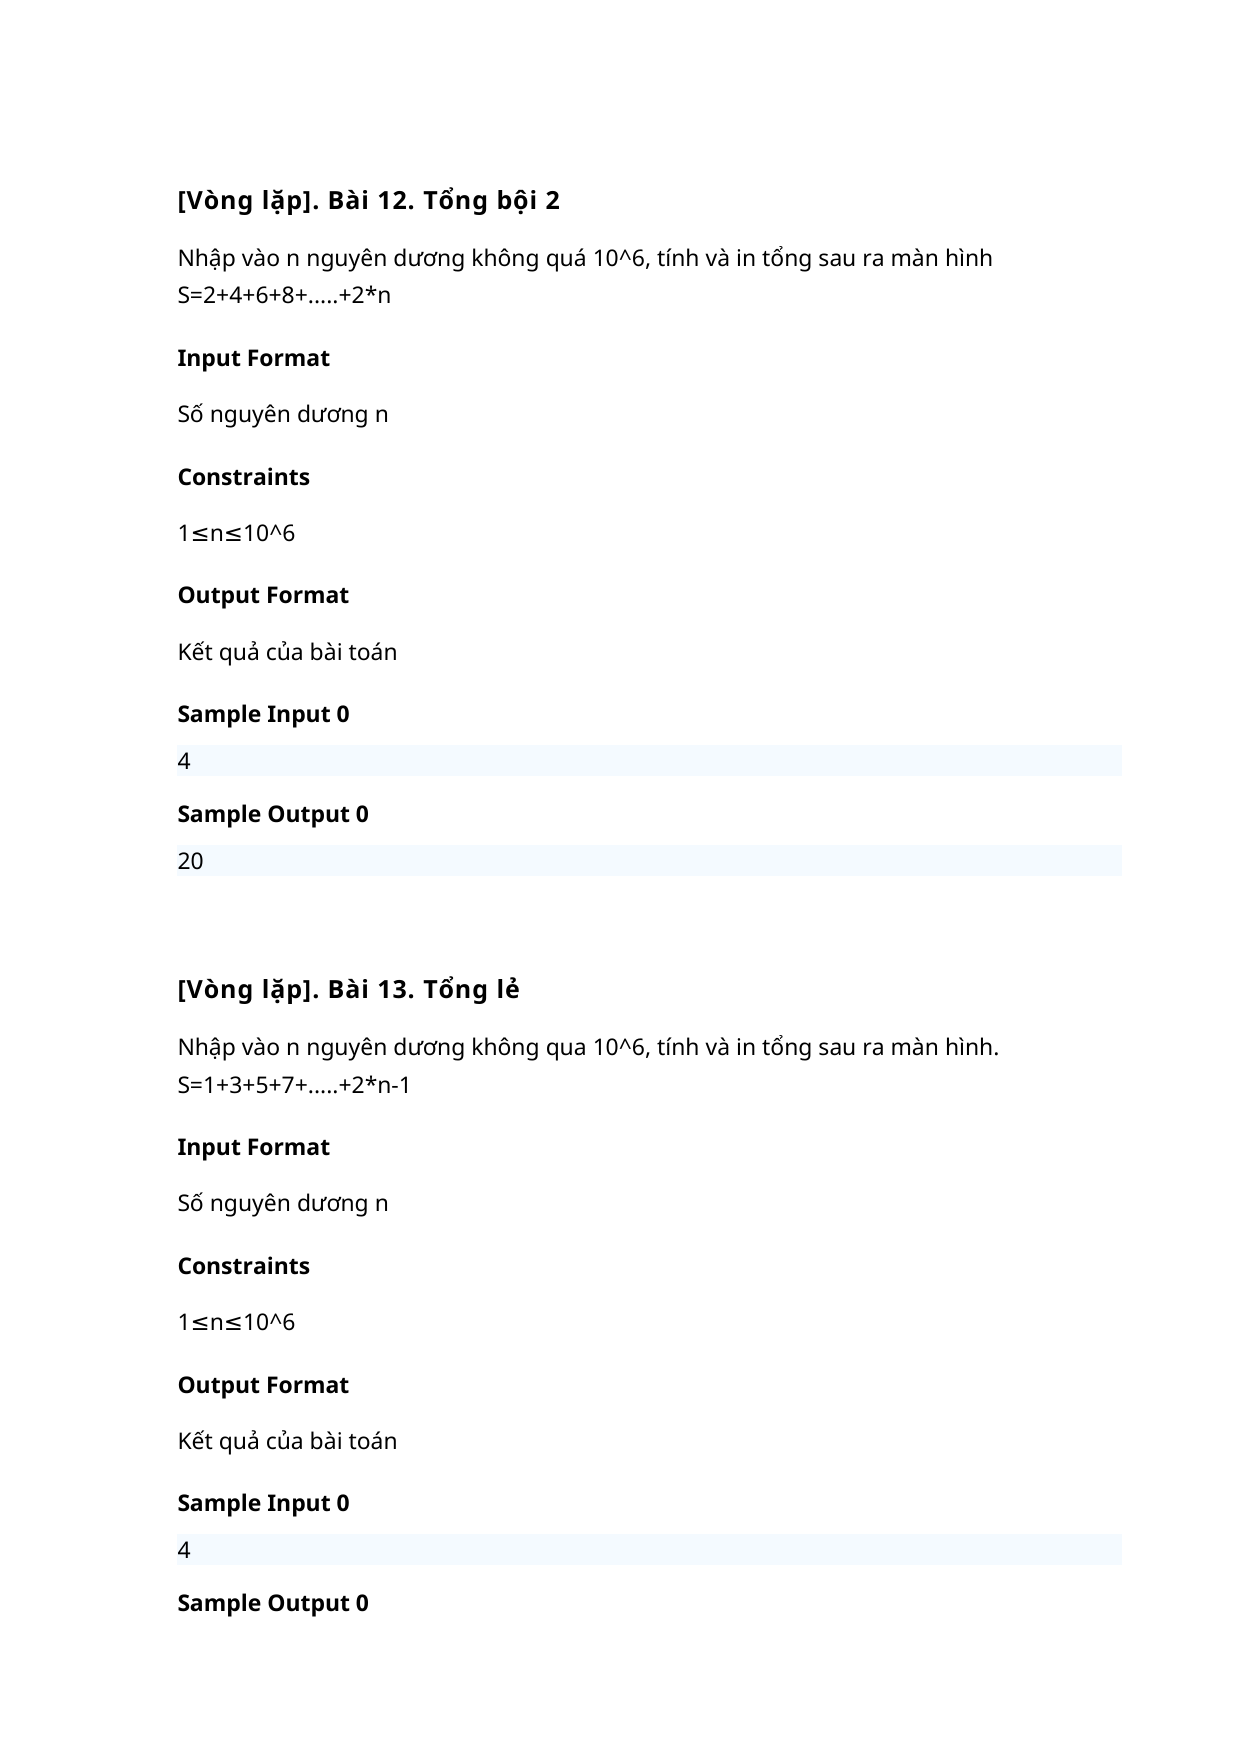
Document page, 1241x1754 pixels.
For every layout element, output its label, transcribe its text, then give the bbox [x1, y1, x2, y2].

text Nhập vào n nguyên dương không quá 10^6, tính và in tổng sau ra màn hình S=2+4+6+8+.....+2*n [177, 236, 1122, 311]
text [Vòng lặp]. Bài 12. Tổng bội 2 [177, 183, 1122, 217]
text Nhập vào n nguyên dương không qua 10^6, tính và in tổng sau ra màn hình. S=1+3+5+7+.....+2*n-1 [177, 1025, 1122, 1100]
text 20 [177, 845, 1122, 876]
text Sample Input 0 [177, 692, 1122, 729]
text [Vòng lặp]. Bài 13. Tổng lẻ [177, 972, 1122, 1006]
text 4 [177, 1534, 1122, 1565]
text Constraints [177, 454, 1122, 492]
text Số nguyên dương n [177, 392, 1122, 429]
text 1≤n≤10^6 [177, 1300, 1122, 1337]
text Sample Output 0 [177, 792, 1122, 829]
text 1≤n≤10^6 [177, 511, 1122, 548]
text 4 [177, 745, 1122, 776]
text Kết quả của bài toán [177, 1418, 1122, 1456]
text Sample Input 0 [177, 1481, 1122, 1518]
text Constraints [177, 1243, 1122, 1281]
text Input Format [177, 1125, 1122, 1162]
text Số nguyên dương n [177, 1181, 1122, 1218]
text Sample Output 0 [177, 1581, 1122, 1618]
text Input Format [177, 336, 1122, 373]
text Output Format [177, 1362, 1122, 1400]
text Output Format [177, 573, 1122, 611]
text Kết quả của bài toán [177, 629, 1122, 667]
